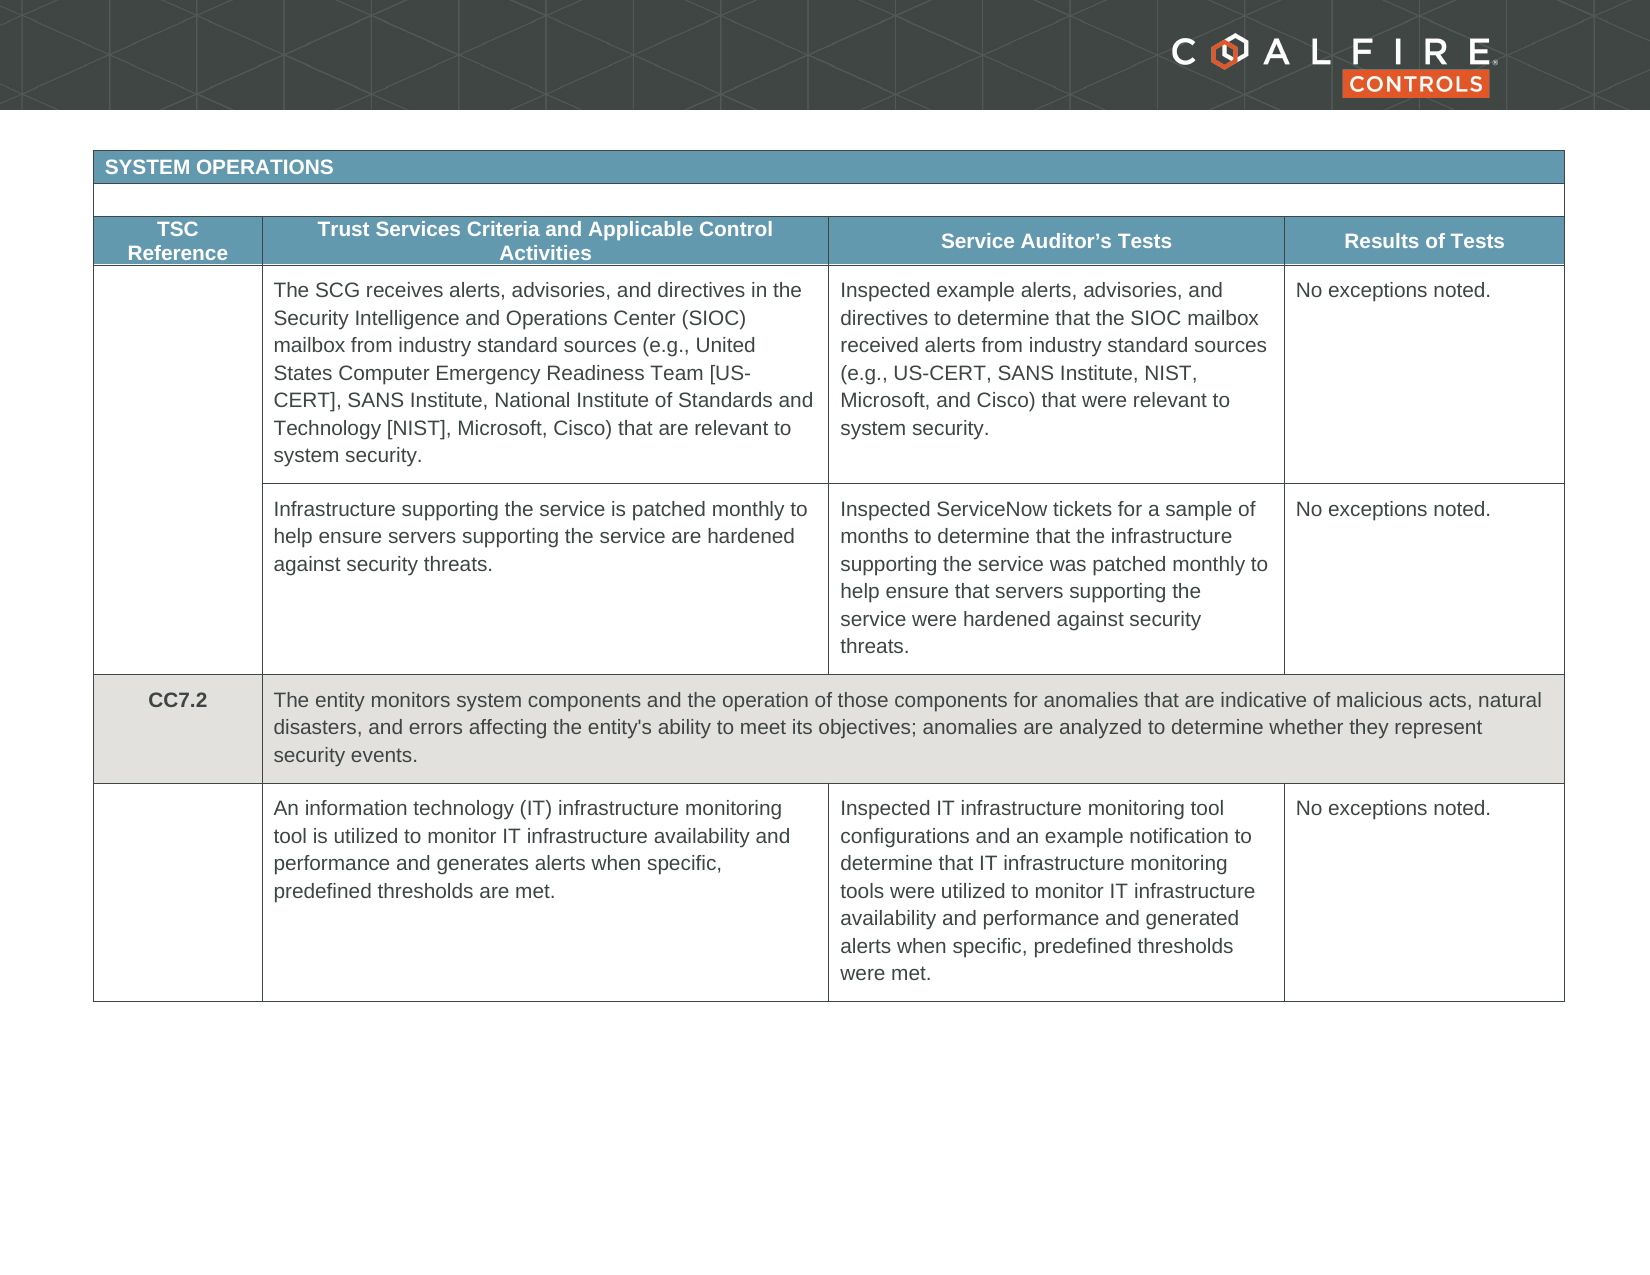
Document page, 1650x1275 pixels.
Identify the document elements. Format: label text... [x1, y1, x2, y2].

table_cell [94, 784, 262, 1001]
table_cell CC7.2 [94, 675, 262, 783]
table_cell No exceptions noted. [1285, 784, 1564, 1001]
table_cell Inspected IT infrastructure monitoring tool configurations and an example notification to determine that IT infrastructure monitoring tools were utilized to monitor IT infrastructure availability and performance and generated alerts when specific, predefined thresholds were met. [829, 784, 1284, 1001]
table_cell No exceptions noted. [1285, 484, 1564, 674]
table_cell An information technology (IT) infrastructure monitoring tool is utilized to monitor IT infrastructure availability and performance and generates alerts when specific, predefined thresholds are met. [263, 784, 828, 1001]
table_header SYSTEM OPERATIONS [94, 151, 1564, 183]
picture [0, 0, 1650, 110]
table_cell Results of Tests [1285, 217, 1564, 264]
table_cell The entity monitors system components and the operation of those components for anomalies that are indicative of malicious acts, natural disasters, and errors affecting the entity's ability to meet its objectives; anomalies are analyzed to determine whether they represent security events. [263, 675, 1564, 783]
table_cell No exceptions noted. [1285, 266, 1564, 483]
table_cell Inspected ServiceNow tickets for a sample of months to determine that the infrastructure supporting the service was patched monthly to help ensure that servers supporting the service were hardened against security threats. [829, 484, 1284, 674]
table_cell [94, 184, 1564, 216]
table_cell Service Auditor’s Tests [829, 217, 1284, 264]
table_cell The SCG receives alerts, advisories, and directives in the Security Intelligence and Operations Center (SIOC) mailbox from industry standard sources (e.g., United States Computer Emergency Readiness Team [US-CERT], SANS Institute, National Institute of Standards and Technology [NIST], Microsoft, Cisco) that are relevant to system security. [263, 266, 828, 483]
table_cell TSC Reference [94, 217, 262, 264]
table_cell Inspected example alerts, advisories, and directives to determine that the SIOC mailbox received alerts from industry standard sources (e.g., US-CERT, SANS Institute, NIST, Microsoft, and Cisco) that were relevant to system security. [829, 266, 1284, 483]
table_cell Infrastructure supporting the service is patched monthly to help ensure servers supporting the service are hardened against security threats. [263, 484, 828, 674]
table_cell Trust Services Criteria and Applicable Control Activities [263, 217, 828, 264]
